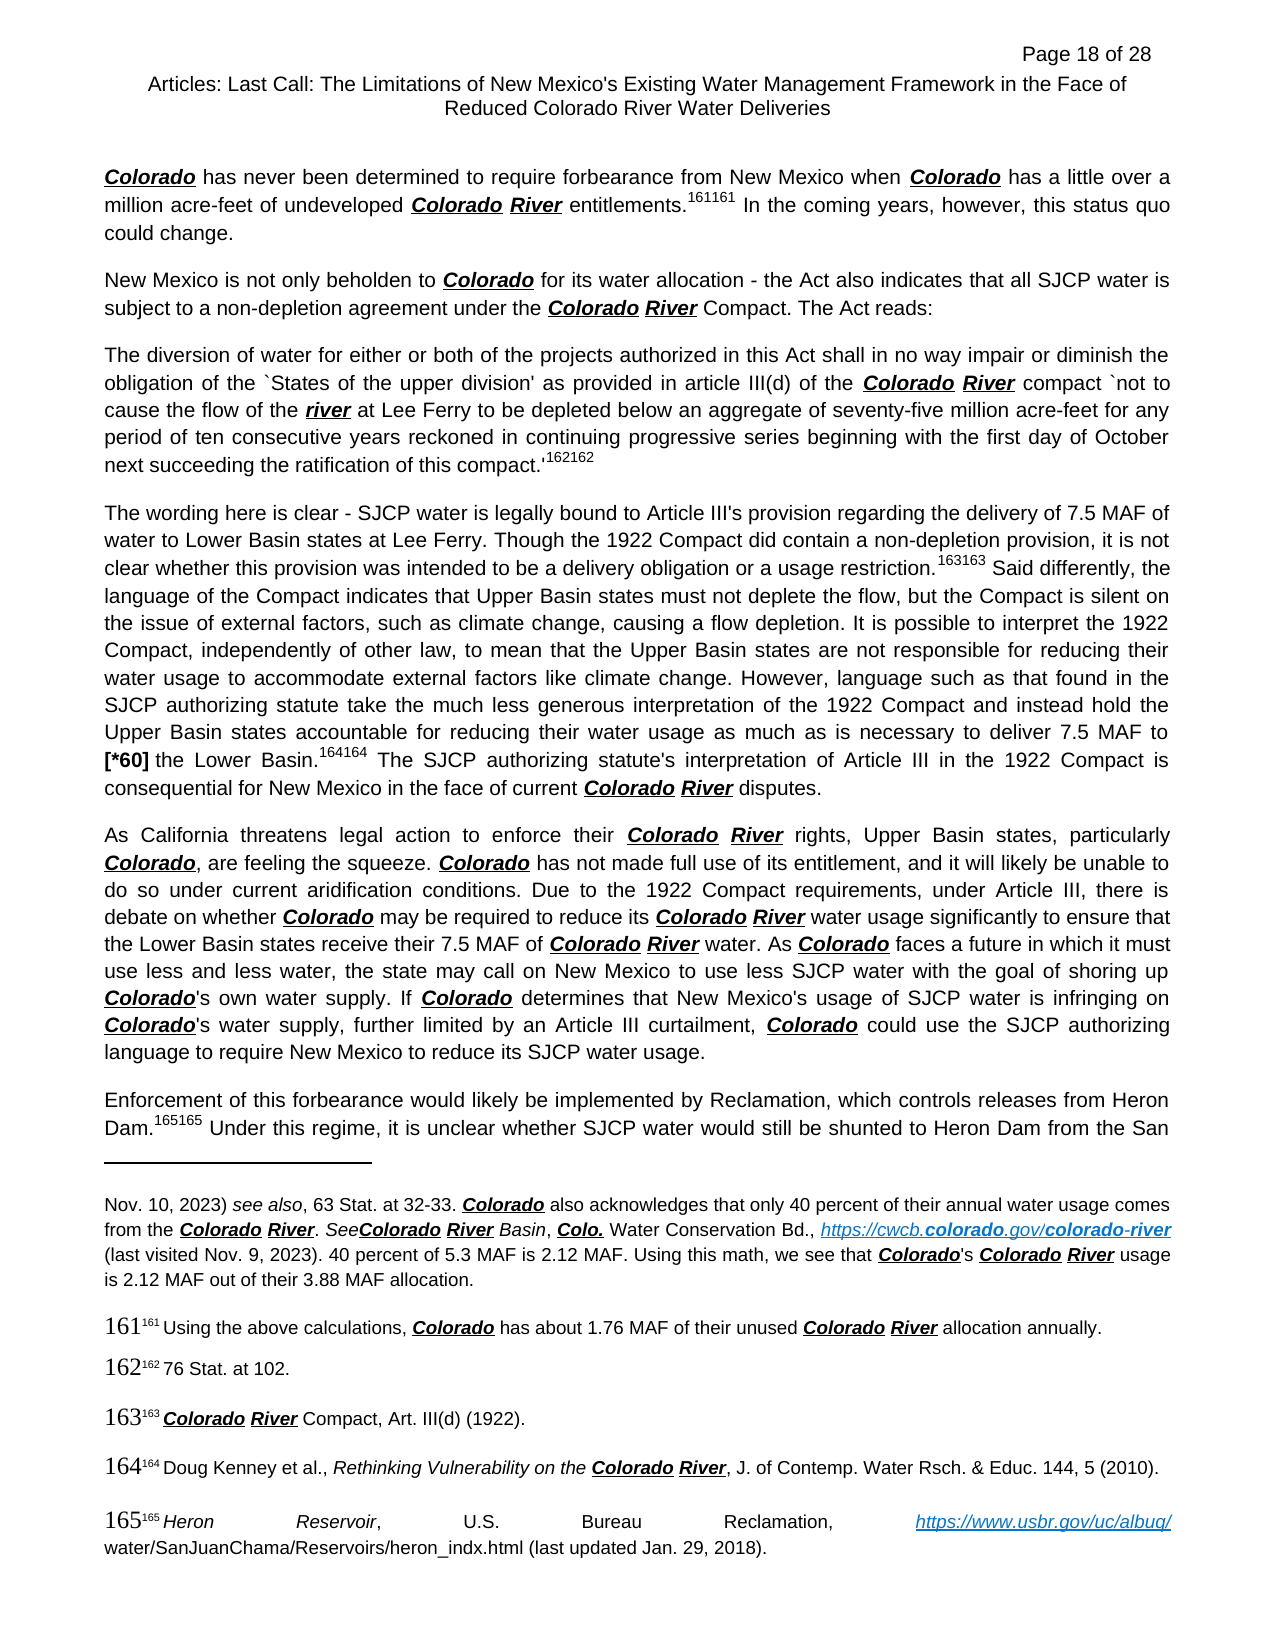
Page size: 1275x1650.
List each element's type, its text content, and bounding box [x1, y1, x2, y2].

text New Mexico is not only beholden to Colorado for its water allocation - the Act also indicates that all SJCP water is subject to a non-depletion agreement under the Colorado River Compact. The Act reads: [104, 265, 1171, 319]
text This clause, as it is written in the 1962 SJCP authorizing statute, has never been enforced for two primary reasons. First, releases of SJCP water from Heron Dam are managed by Reclamation, and these releases of SJCP water scale are based on the amount of water in the reservoir.157 San Juan-Chama Contractors, the groups that receive SJCP water, are entitled to their allocation when the water is released from Heron Dam.158 Reclamation calculates how much water is released annually however, it appears that this decision is made without input from New Mexico.159 This means that New Mexico never receives more SJCP water than is available. The second consideration is that Colorado has never used its entire Colorado [*59] River allocation.160 Consequently, Colorado has never been determined to require forbearance from New Mexico when Colorado has a little over a million acre-feet of undeveloped Colorado River entitlements.161 In the coming years, however, this status quo could change. [104, 161, 1171, 244]
text Enforcement of this forbearance would likely be implemented by Reclamation, which controls releases from Heron Dam.165 Under this regime, it is unclear whether SJCP water would still be shunted to Heron Dam from the San Juan, or whether the diversions would be closed and water would remain in the San Juan. While legal action is possible, given New Mexico and Colorado's relationship, it seems more likely that this agreement would be established internally. New Mexico should prepare for these conversations with Colorado and Reclamation now and develop a plan of action to avoid a forced reduction in SJCP water deliveries. New Mexico should also consider the durability of its existing mechanisms for managing water shortages. [104, 1085, 1171, 1141]
text The diversion of water for either or both of the projects authorized in this Act shall in no way impair or diminish the obligation of the `States of the upper division' as provided in article III(d) of the Colorado River compact `not to cause the flow of the river at Lee Ferry to be depleted below an aggregate of seventy-five million acre-feet for any period of ten consecutive years reckoned in continuing progressive series beginning with the first day of October next succeeding the ratification of this compact.'162 [104, 340, 1171, 477]
text The wording here is clear - SJCP water is legally bound to Article III's provision regarding the delivery of 7.5 MAF of water to Lower Basin states at Lee Ferry. Though the 1922 Compact did contain a non-depletion provision, it is not clear whether this provision was intended to be a delivery obligation or a usage restriction.163 Said differently, the language of the Compact indicates that Upper Basin states must not deplete the flow, but the Compact is silent on the issue of external factors, such as climate change, causing a flow depletion. It is possible to interpret the 1922 Compact, independently of other law, to mean that the Upper Basin states are not responsible for reducing their water usage to accommodate external factors like climate change. However, language such as that found in the SJCP authorizing statute take the much less generous interpretation of the 1922 Compact and instead hold the Upper Basin states accountable for reducing their water usage as much as is necessary to deliver 7.5 MAF to [*60] the Lower Basin.164 The SJCP authorizing statute's interpretation of Article III in the 1922 Compact is consequential for New Mexico in the face of current Colorado River disputes. [104, 498, 1171, 799]
text As California threatens legal action to enforce their Colorado River rights, Upper Basin states, particularly Colorado, are feeling the squeeze. Colorado has not made full use of its entitlement, and it will likely be unable to do so under current aridification conditions. Due to the 1922 Compact requirements, under Article III, there is debate on whether Colorado may be required to reduce its Colorado River water usage significantly to ensure that the Lower Basin states receive their 7.5 MAF of Colorado River water. As Colorado faces a future in which it must use less and less water, the state may call on New Mexico to use less SJCP water with the goal of shoring up Colorado's own water supply. If Colorado determines that New Mexico's usage of SJCP water is infringing on Colorado's water supply, further limited by an Article III curtailment, Colorado could use the SJCP authorizing language to require New Mexico to reduce its SJCP water usage. [104, 820, 1171, 1064]
